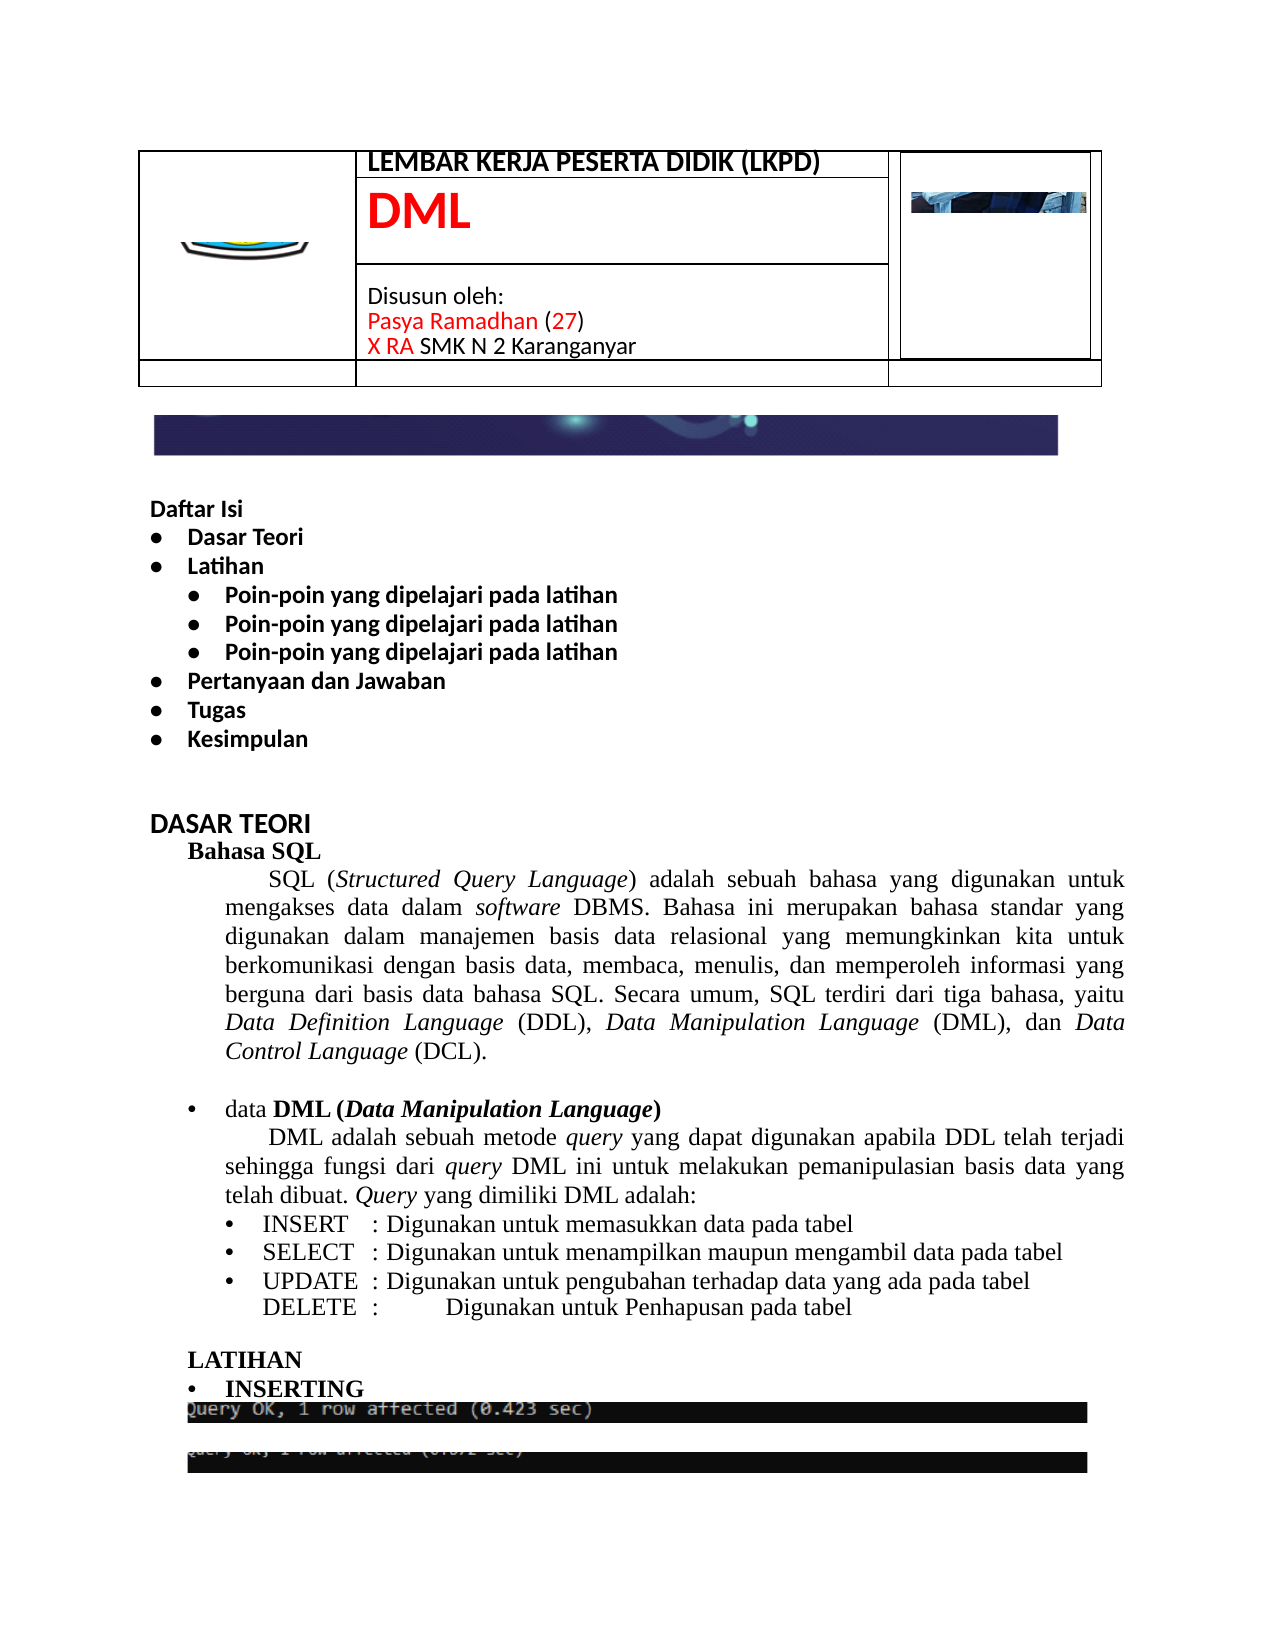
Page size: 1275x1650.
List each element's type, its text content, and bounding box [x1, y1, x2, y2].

list Tugas [150, 695, 1125, 724]
text DASAR TEORI [150, 810, 1125, 839]
list SELECT : Digunakan untuk menampilkan maupun mengambil data pada tabel [225, 1238, 1125, 1267]
list INSERT : Digunakan untuk memasukkan data pada tabel [225, 1209, 1125, 1238]
text DML adalah sebuah metode query yang dapat digunakan apabila DDL telah terjadi sehingga fungsi dari query DML ini untuk melakukan pemanipulasian basis data yang telah dibuat. Query yang dimiliki DML adalah: [225, 1123, 1125, 1209]
list INSERTING [187, 1374, 1125, 1403]
table_cell [357, 361, 888, 386]
table_header LEMBAR KERJA PESERTA DIDIK (LKPD) [357, 152, 888, 177]
text LATIHAN [187, 1345, 1125, 1374]
list Poin-poin yang dipelajari pada latihan [187, 580, 1125, 609]
text Bahasa SQL [187, 839, 1125, 864]
table_header [140, 152, 355, 359]
table_cell DML [357, 178, 888, 263]
table_cell [140, 361, 355, 386]
list Poin-poin yang dipelajari pada latihan [187, 609, 1125, 638]
list Latihan [150, 552, 1125, 580]
list Dasar Teori [150, 523, 1125, 552]
text Daftar Isi [150, 494, 1125, 523]
list Kesimpulan [150, 724, 1125, 753]
text DELETE : Digunakan untuk Penhapusan pada tabel [187, 1295, 1125, 1320]
table_cell Disusun oleh: Pasya Ramadhan (27) X RA SMK N 2 Karanganyar [357, 265, 888, 359]
list Pertanyaan dan Jawaban [150, 667, 1125, 695]
list Poin-poin yang dipelajari pada latihan [187, 638, 1125, 667]
table_header [889, 152, 900, 359]
list UPDATE : Digunakan untuk pengubahan terhadap data yang ada pada tabel [225, 1267, 1125, 1295]
text SQL (Structured Query Language) adalah sebuah bahasa yang digunakan untuk mengakses data dalam software DBMS. Bahasa ini merupakan bahasa standar yang digunakan dalam manajemen basis data relasional yang memungkinkan kita untuk berkomunikasi dengan basis data, membaca, menulis, dan memperoleh informasi yang berguna dari basis data bahasa SQL. Secara umum, SQL terdiri dari tiga bahasa, yaitu Data Definition Language (DDL), Data Manipulation Language (DML), dan Data Control Language (DCL). [225, 864, 1125, 1065]
list data DML (Data Manipulation Language) [187, 1094, 1125, 1123]
table_cell [889, 361, 1101, 386]
table_header [1091, 152, 1101, 359]
